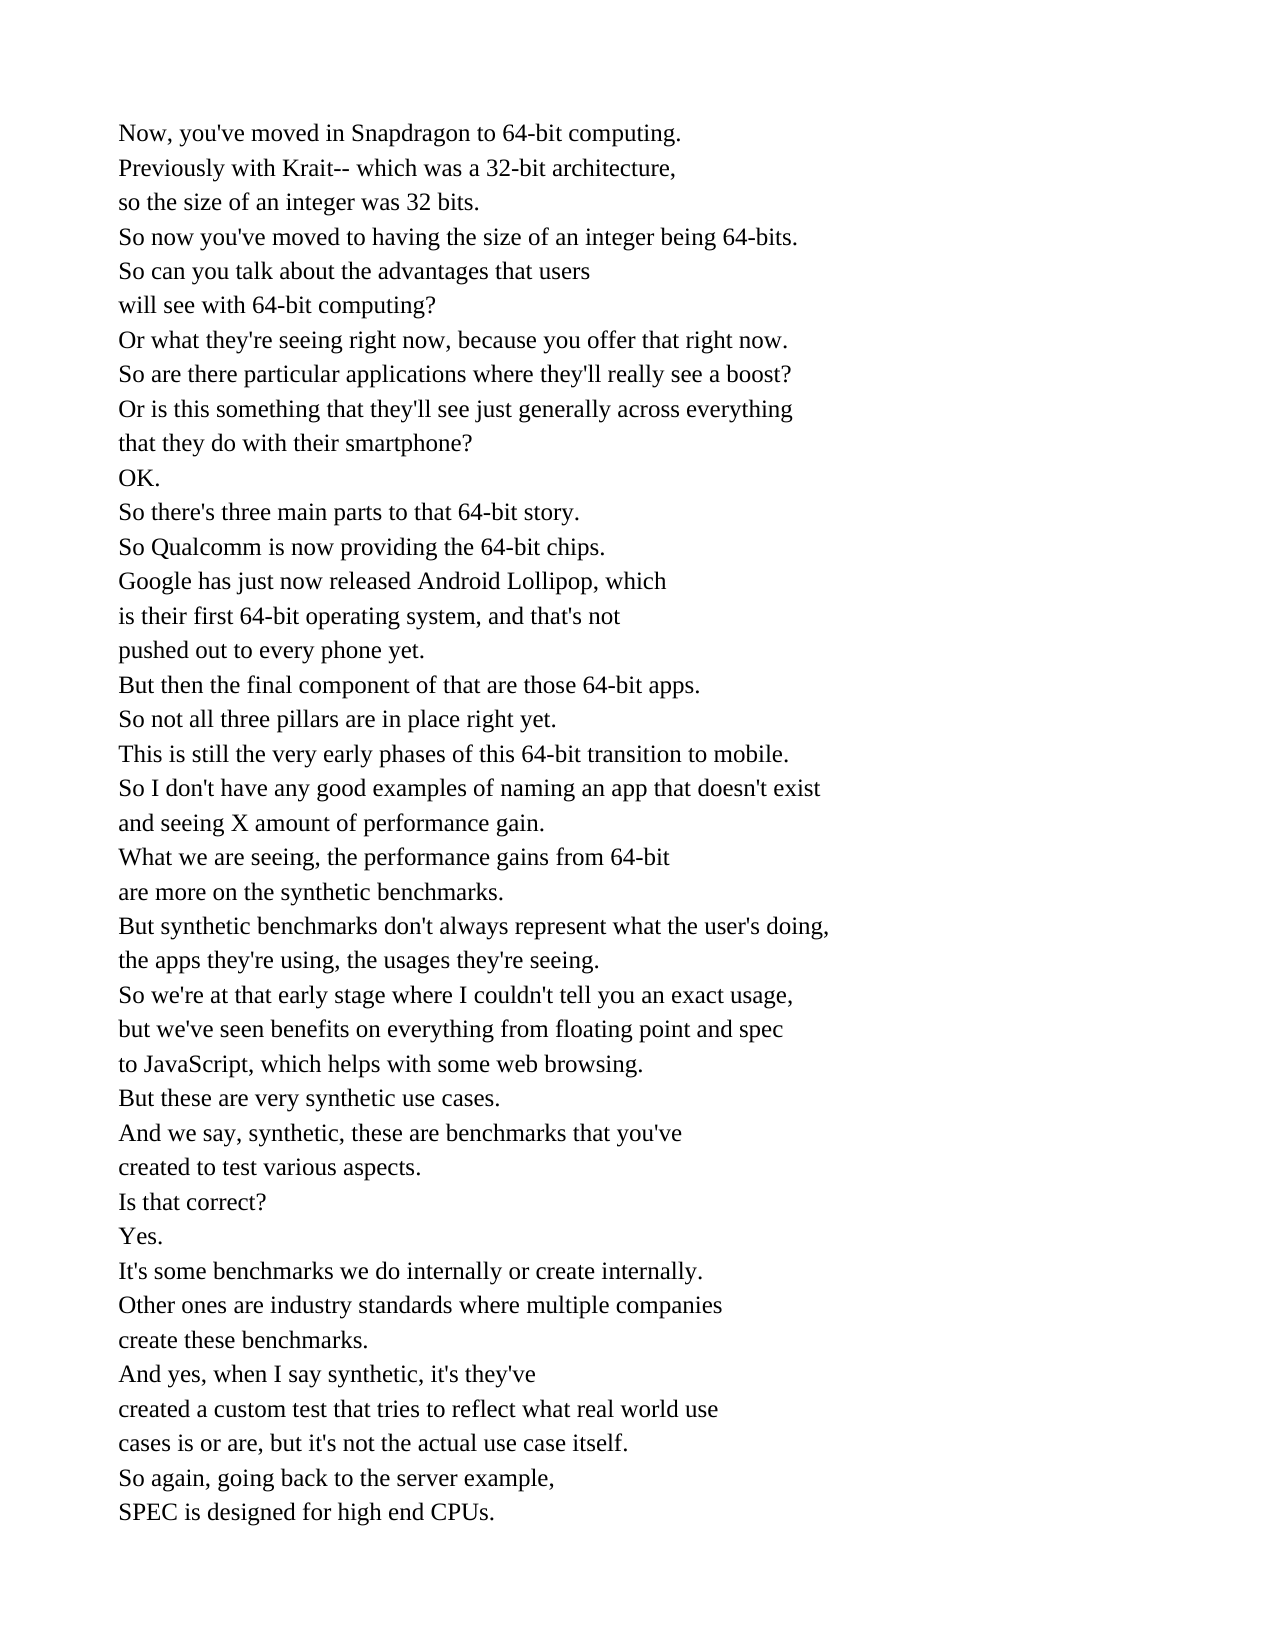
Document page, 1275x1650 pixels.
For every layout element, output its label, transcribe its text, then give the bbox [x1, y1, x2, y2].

text So again, going back to the server example, [118, 1463, 1157, 1492]
text This is still the very early phases of this 64-bit transition to mobile. [118, 739, 1157, 767]
text So are there particular applications where they'll really see a boost? [118, 359, 1157, 388]
text Previously with Krait-- which was a 32-bit architecture, [118, 153, 1157, 181]
text created a custom test that tries to reflect what real world use [118, 1394, 1157, 1423]
text the apps they're using, the usages they're seeing. [118, 946, 1157, 974]
text to JavaScript, which helps with some web browsing. [118, 1049, 1157, 1078]
text but we've seen benefits on everything from floating point and spec [118, 1014, 1157, 1043]
text Other ones are industry standards where multiple companies [118, 1290, 1157, 1319]
text So Qualcomm is now providing the 64-bit chips. [118, 532, 1157, 561]
text Now, you've moved in Snapdragon to 64-bit computing. [118, 118, 1157, 147]
text And yes, when I say synthetic, it's they've [118, 1359, 1157, 1388]
text pushed out to every phone yet. [118, 635, 1157, 664]
text OK. [118, 463, 1157, 492]
text Google has just now released Android Lollipop, which [118, 566, 1157, 595]
text But then the final component of that are those 64-bit apps. [118, 670, 1157, 698]
text create these benchmarks. [118, 1325, 1157, 1354]
text created to test various aspects. [118, 1152, 1157, 1181]
text is their first 64-bit operating system, and that's not [118, 601, 1157, 629]
text and seeing X amount of performance gain. [118, 808, 1157, 836]
text It's some benchmarks we do internally or create internally. [118, 1256, 1157, 1285]
text SPEC is designed for high end CPUs. [118, 1497, 1157, 1526]
text So we're at that early stage where I couldn't tell you an exact usage, [118, 980, 1157, 1009]
text So can you talk about the advantages that users [118, 256, 1157, 285]
text But synthetic benchmarks don't always represent what the user's doing, [118, 911, 1157, 940]
text will see with 64-bit computing? [118, 291, 1157, 319]
text And we say, synthetic, these are benchmarks that you've [118, 1118, 1157, 1147]
text Or is this something that they'll see just generally across everything [118, 394, 1157, 423]
text that they do with their smartphone? [118, 428, 1157, 457]
text Or what they're seeing right now, because you offer that right now. [118, 325, 1157, 354]
text Yes. [118, 1221, 1157, 1250]
text So now you've moved to having the size of an integer being 64-bits. [118, 222, 1157, 250]
text So not all three pillars are in place right yet. [118, 704, 1157, 733]
text so the size of an integer was 32 bits. [118, 187, 1157, 216]
text What we are seeing, the performance gains from 64-bit [118, 842, 1157, 871]
text Is that correct? [118, 1187, 1157, 1216]
text But these are very synthetic use cases. [118, 1083, 1157, 1112]
text So there's three main parts to that 64-bit story. [118, 497, 1157, 526]
text So I don't have any good examples of naming an app that doesn't exist [118, 773, 1157, 802]
text cases is or are, but it's not the actual use case itself. [118, 1428, 1157, 1457]
text are more on the synthetic benchmarks. [118, 877, 1157, 905]
